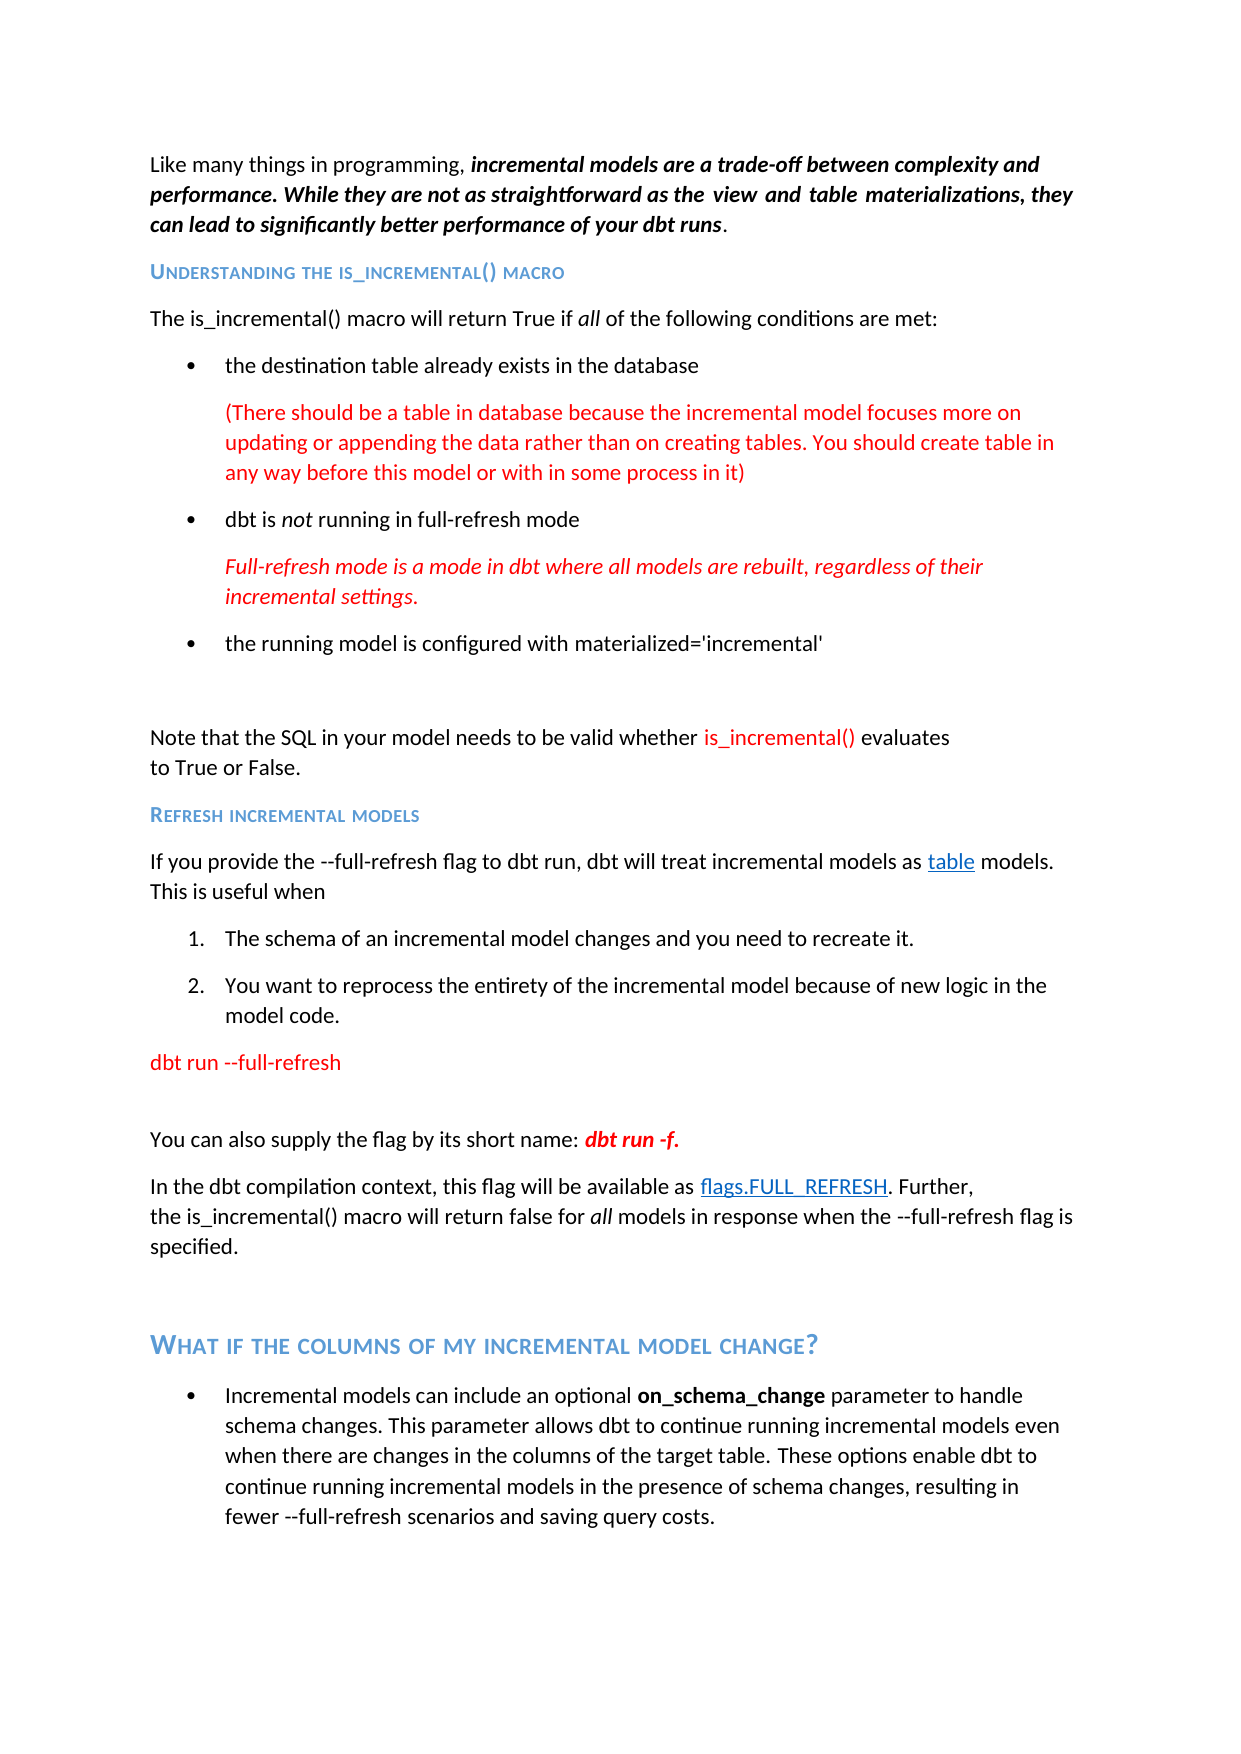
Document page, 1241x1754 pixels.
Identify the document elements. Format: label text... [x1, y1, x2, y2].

list You want to reprocess the entirety of the incremental model because of new logic in the model code. [187, 971, 1090, 1029]
text Refresh incremental models​ [150, 800, 1090, 828]
text If you provide the --full-refresh flag to dbt run, dbt will treat incremental models as table models. This is useful when [150, 847, 1090, 905]
text Note that the SQL in your model needs to be valid whether is_incremental() evaluates to True or False. [150, 723, 1090, 781]
text You can also supply the flag by its short name: dbt run -f. [150, 1125, 1090, 1153]
list Incremental models can include an optional on_schema_change parameter to handle schema changes. This parameter allows dbt to continue running incremental models even when there are changes in the columns of the target table. These options enable dbt to continue running incremental models in the presence of schema changes, resulting in fewer --full-refresh scenarios and saving query costs. [187, 1381, 1090, 1530]
list dbt is not running in full-refresh mode [187, 505, 1090, 533]
list the running model is configured with materialized='incremental' [187, 629, 1090, 657]
text dbt run --full-refresh [150, 1048, 1090, 1106]
text Full-refresh mode is a mode in dbt where all models are rebuilt, regardless of their incremental settings. [225, 552, 1090, 610]
text Understanding the is_incremental() macro​ [150, 257, 1090, 285]
list The schema of an incremental model changes and you need to recreate it. [187, 924, 1090, 952]
text Like many things in programming, incremental models are a trade-off between complexity and performance. While they are not as straightforward as the view and table materializations, they can lead to significantly better performance of your dbt runs. [150, 150, 1090, 238]
text What if the columns of my incremental model change? [150, 1326, 1090, 1362]
text In the dbt compilation context, this flag will be available as flags.FULL_REFRESH. Further, the is_incremental() macro will return false for all models in response when the --full-refresh flag is specified. [150, 1172, 1090, 1260]
text The is_incremental() macro will return True if all of the following conditions are met: [150, 304, 1090, 332]
list the destination table already exists in the database [187, 351, 1090, 379]
text (There should be a table in database because the incremental model focuses more on updating or appending the data rather than on creating tables. You should create table in any way before this model or with in some process in it) [225, 398, 1090, 486]
